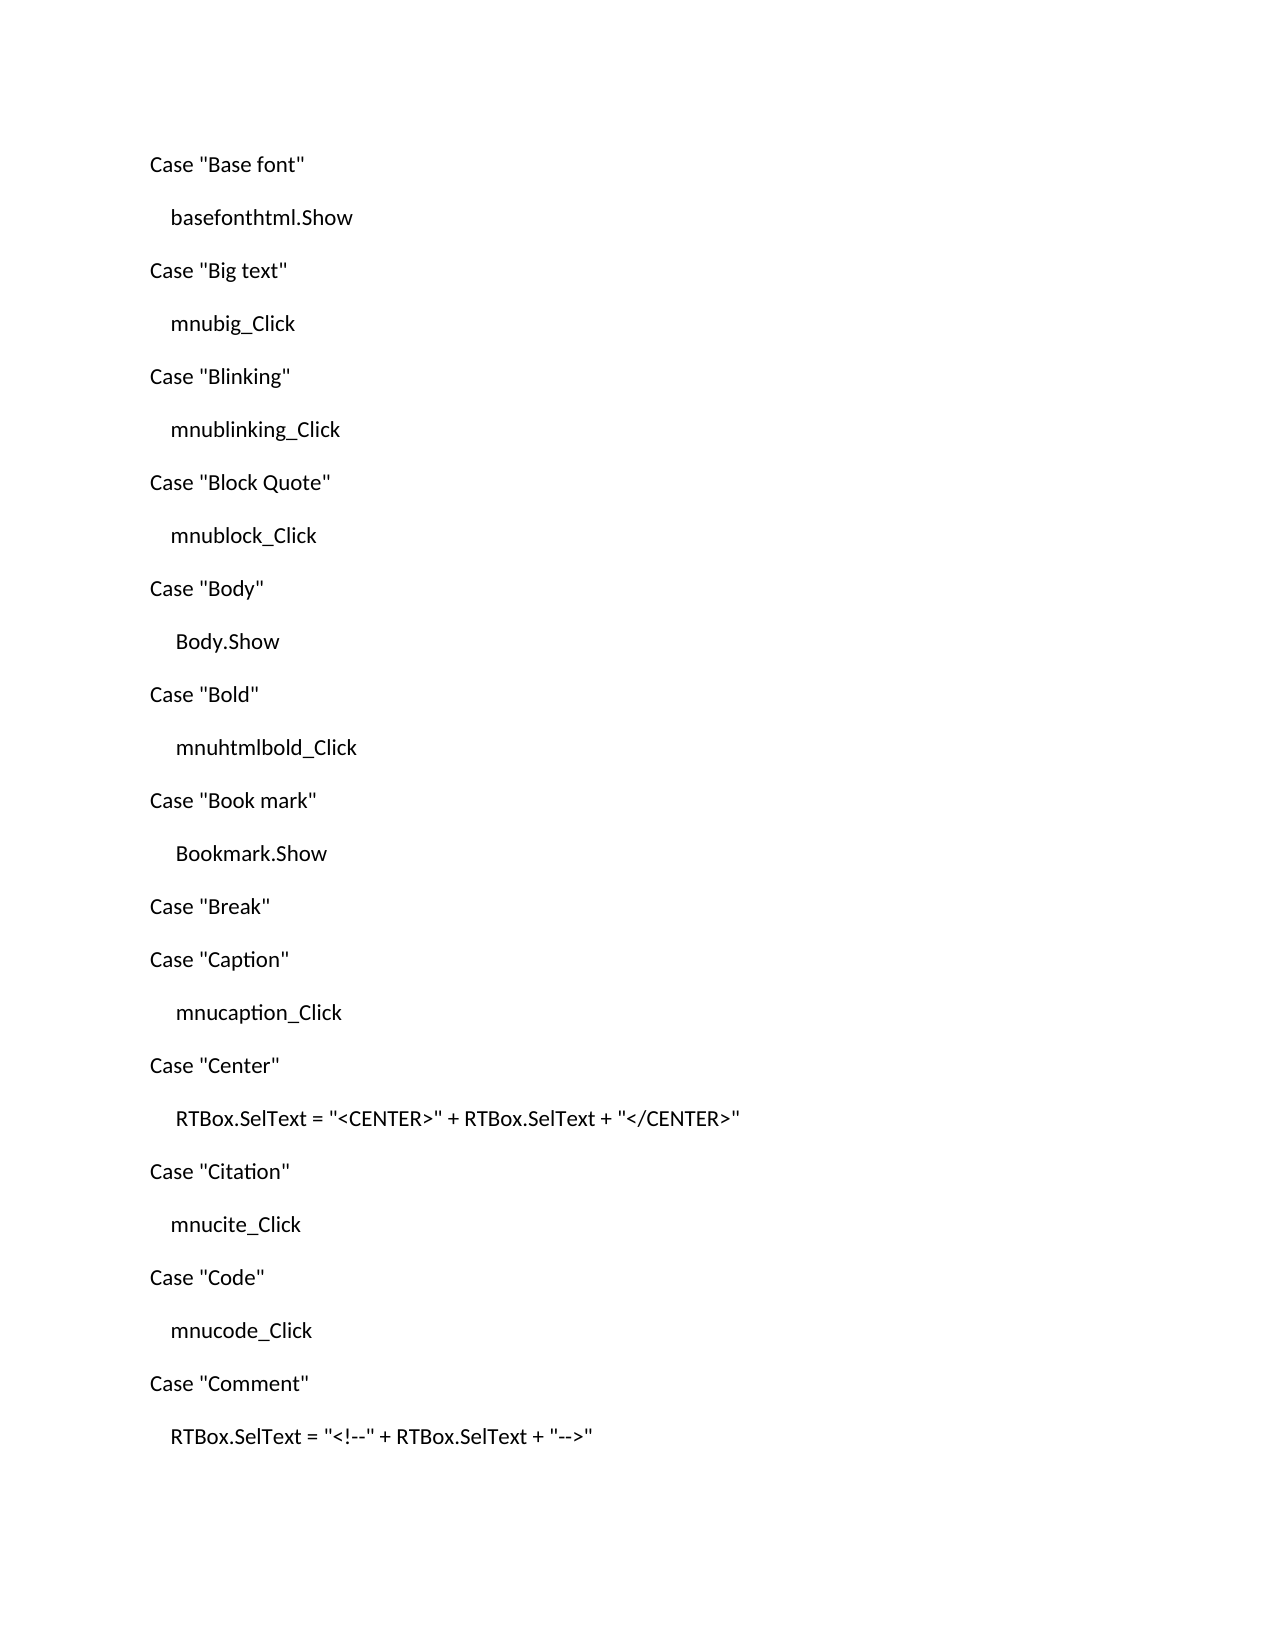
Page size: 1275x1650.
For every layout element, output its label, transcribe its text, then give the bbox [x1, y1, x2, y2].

text RTBox.SelText = "<!--" + RTBox.SelText + "-->" [150, 1422, 1125, 1451]
text mnucite_Click [150, 1210, 1125, 1238]
text Case "Book mark" [150, 786, 1125, 814]
text Case "Bold" [150, 680, 1125, 708]
text mnubig_Click [150, 309, 1125, 337]
text mnucode_Click [150, 1316, 1125, 1344]
text basefonthtml.Show [150, 203, 1125, 231]
text Case "Comment" [150, 1369, 1125, 1397]
text Bookmark.Show [150, 839, 1125, 867]
text Case "Blinking" [150, 362, 1125, 390]
text mnublock_Click [150, 521, 1125, 549]
text Case "Big text" [150, 256, 1125, 284]
text Case "Citation" [150, 1157, 1125, 1185]
text Case "Block Quote" [150, 468, 1125, 496]
text Case "Break" [150, 892, 1125, 920]
text Case "Code" [150, 1263, 1125, 1291]
text Case "Caption" [150, 945, 1125, 973]
text mnublinking_Click [150, 415, 1125, 443]
text mnucaption_Click [150, 998, 1125, 1026]
text Case "Body" [150, 574, 1125, 602]
text Case "Center" [150, 1051, 1125, 1079]
text mnuhtmlbold_Click [150, 733, 1125, 761]
text Case "Base font" [150, 150, 1125, 178]
text RTBox.SelText = "<CENTER>" + RTBox.SelText + "</CENTER>" [150, 1104, 1125, 1132]
text Body.Show [150, 627, 1125, 655]
